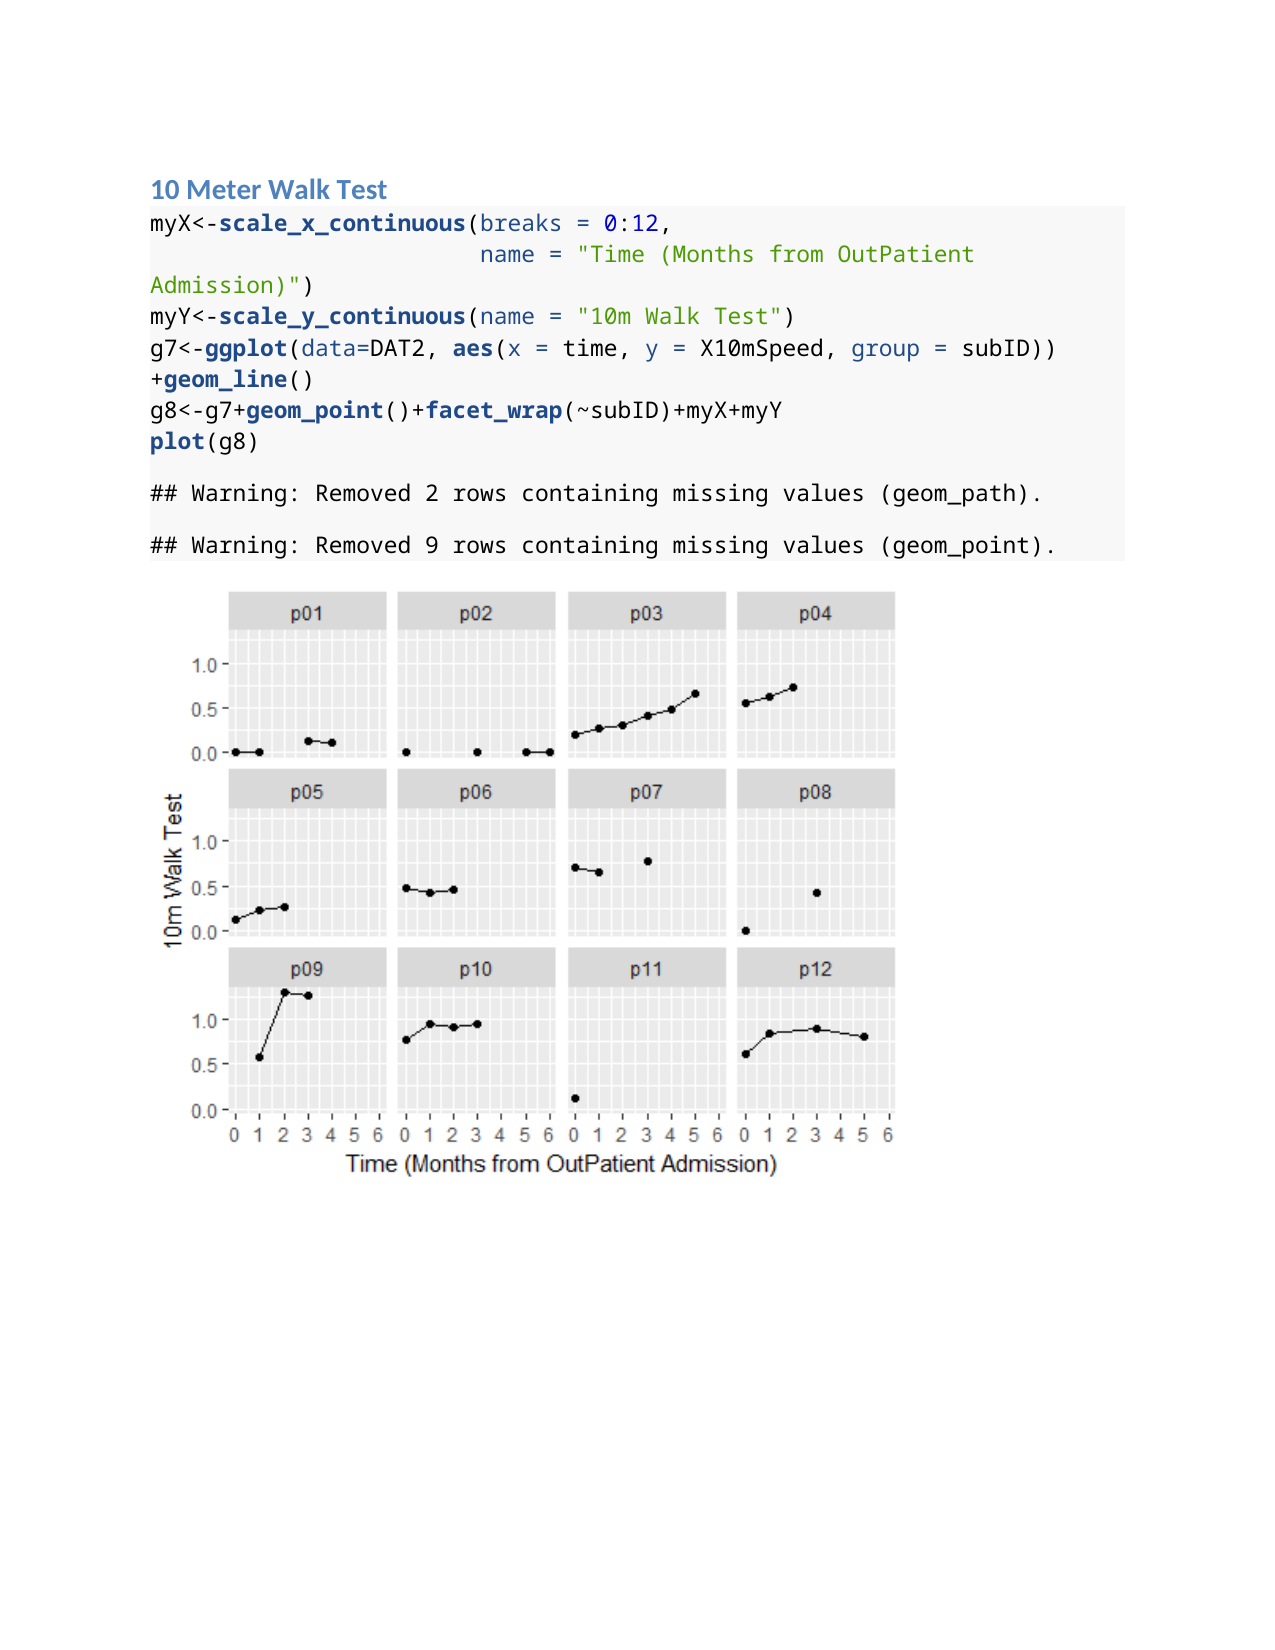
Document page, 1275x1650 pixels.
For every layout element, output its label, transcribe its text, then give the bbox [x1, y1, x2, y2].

text ## Warning: Removed 2 rows containing missing values (geom_path). [150, 477, 1125, 508]
subtitle 10 Meter Walk Test [150, 171, 1125, 206]
picture [150, 581, 908, 1188]
text ## Warning: Removed 9 rows containing missing values (geom_point). [150, 529, 1125, 561]
text myX<-scale_x_continuous(breaks = 0:12, name = "Time (Months from OutPatient Admission)") myY<-scale_y_continuous(name = "10m Walk Test") g7<-ggplot(data=DAT2, aes(x = time, y = X10mSpeed, group = subID))+geom_line() g8<-g7+geom_point()+facet_wrap(~subID)+myX+myY plot(g8) [260, 206, 1125, 456]
